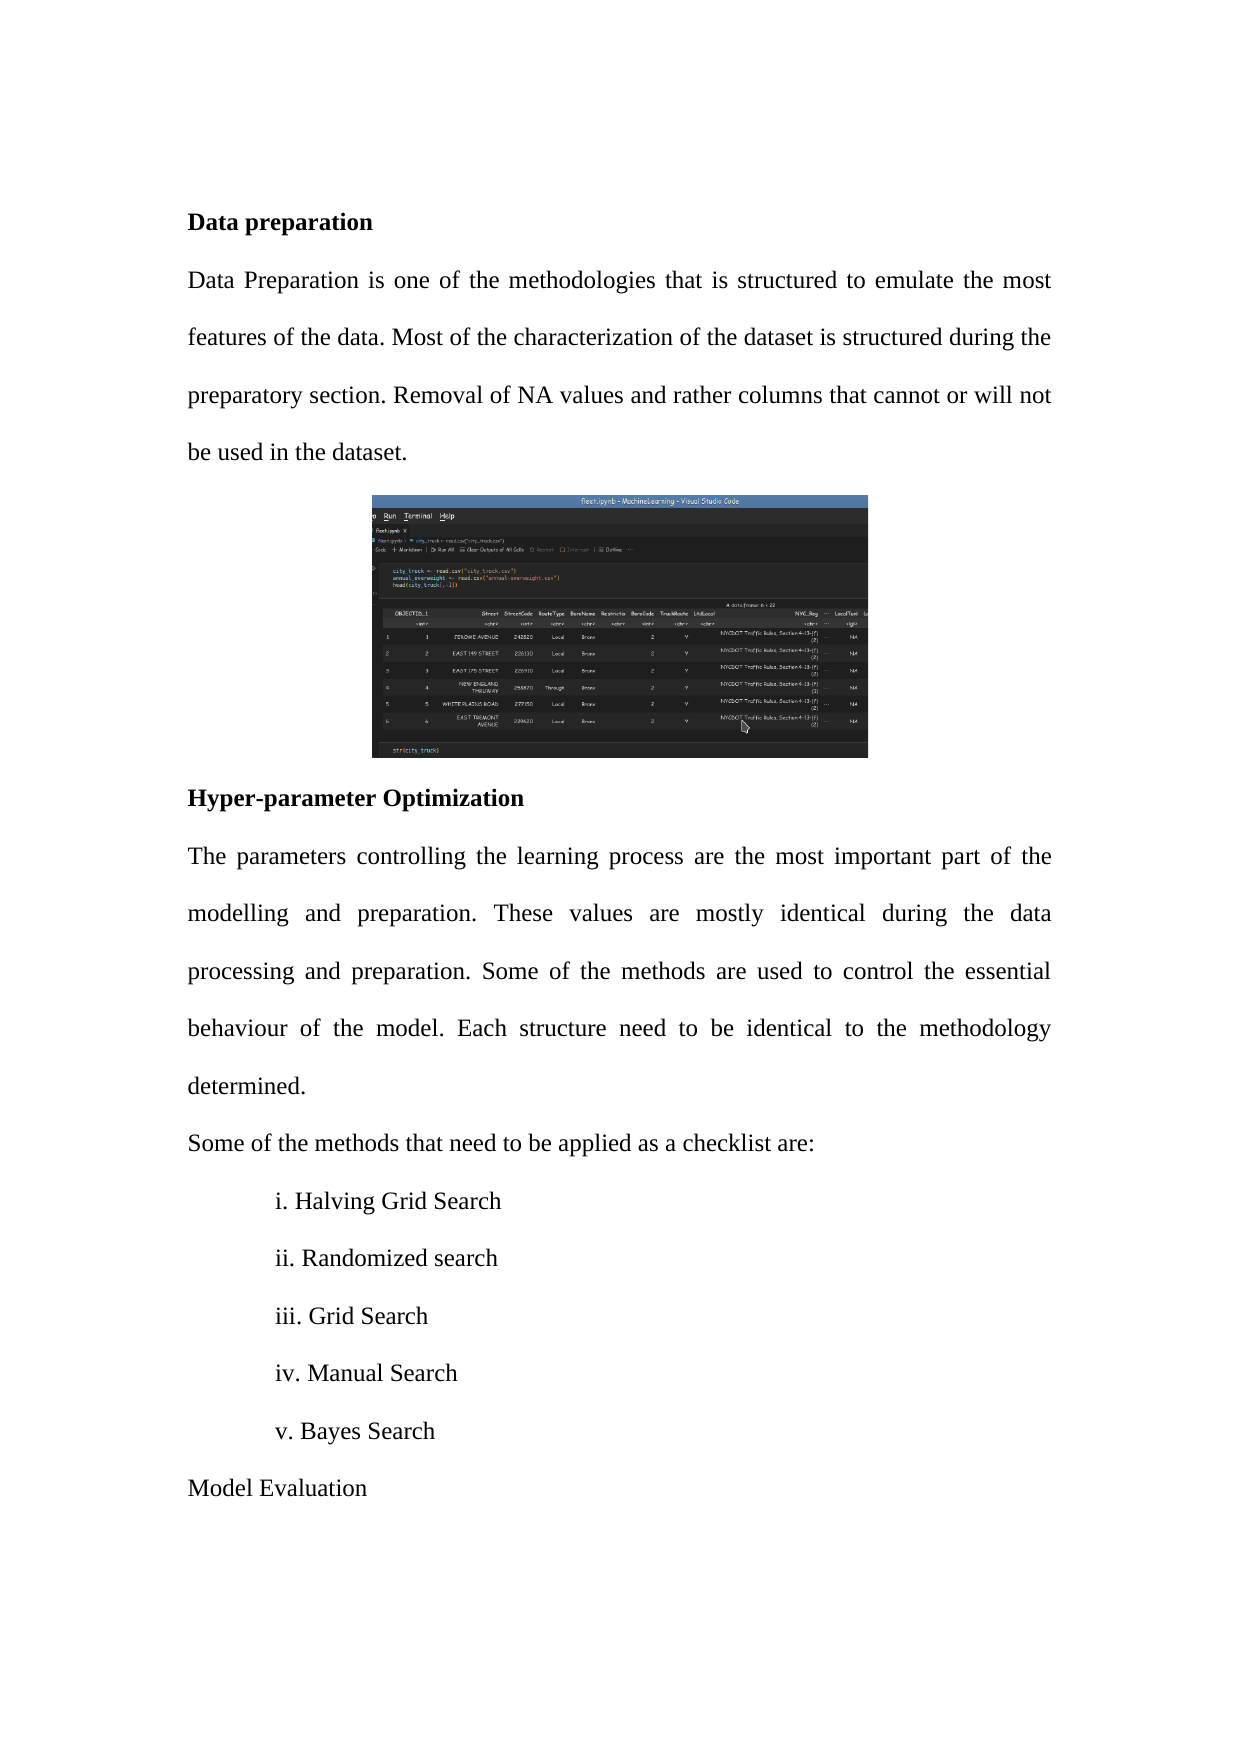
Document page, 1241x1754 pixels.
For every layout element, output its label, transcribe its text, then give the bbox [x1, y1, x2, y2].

list Manual Search [275, 1358, 1053, 1387]
text Data Preparation is one of the methodologies that is structured to emulate the most features of the data. Most of the characterization of the dataset is structured during the preparatory section. Removal of NA values and rather columns that cannot or will not be used in the dataset. [187, 265, 1053, 466]
text Model Evaluation [187, 1473, 1053, 1502]
list Bayes Search [275, 1416, 1053, 1444]
text The parameters controlling the learning process are the most important part of the modelling and preparation. These values are mostly identical during the data processing and preparation. Some of the methods are used to control the essential behaviour of the model. Each structure need to be identical to the methodology determined. [187, 841, 1053, 1099]
text Hyper-parameter Optimization [187, 783, 1053, 812]
text Data preparation [187, 207, 1053, 236]
text Some of the methods that need to be applied as a checklist are: [187, 1128, 1053, 1157]
list Grid Search [275, 1301, 1053, 1329]
list Randomized search [275, 1243, 1053, 1272]
picture [372, 495, 869, 758]
list Halving Grid Search [275, 1186, 1053, 1214]
